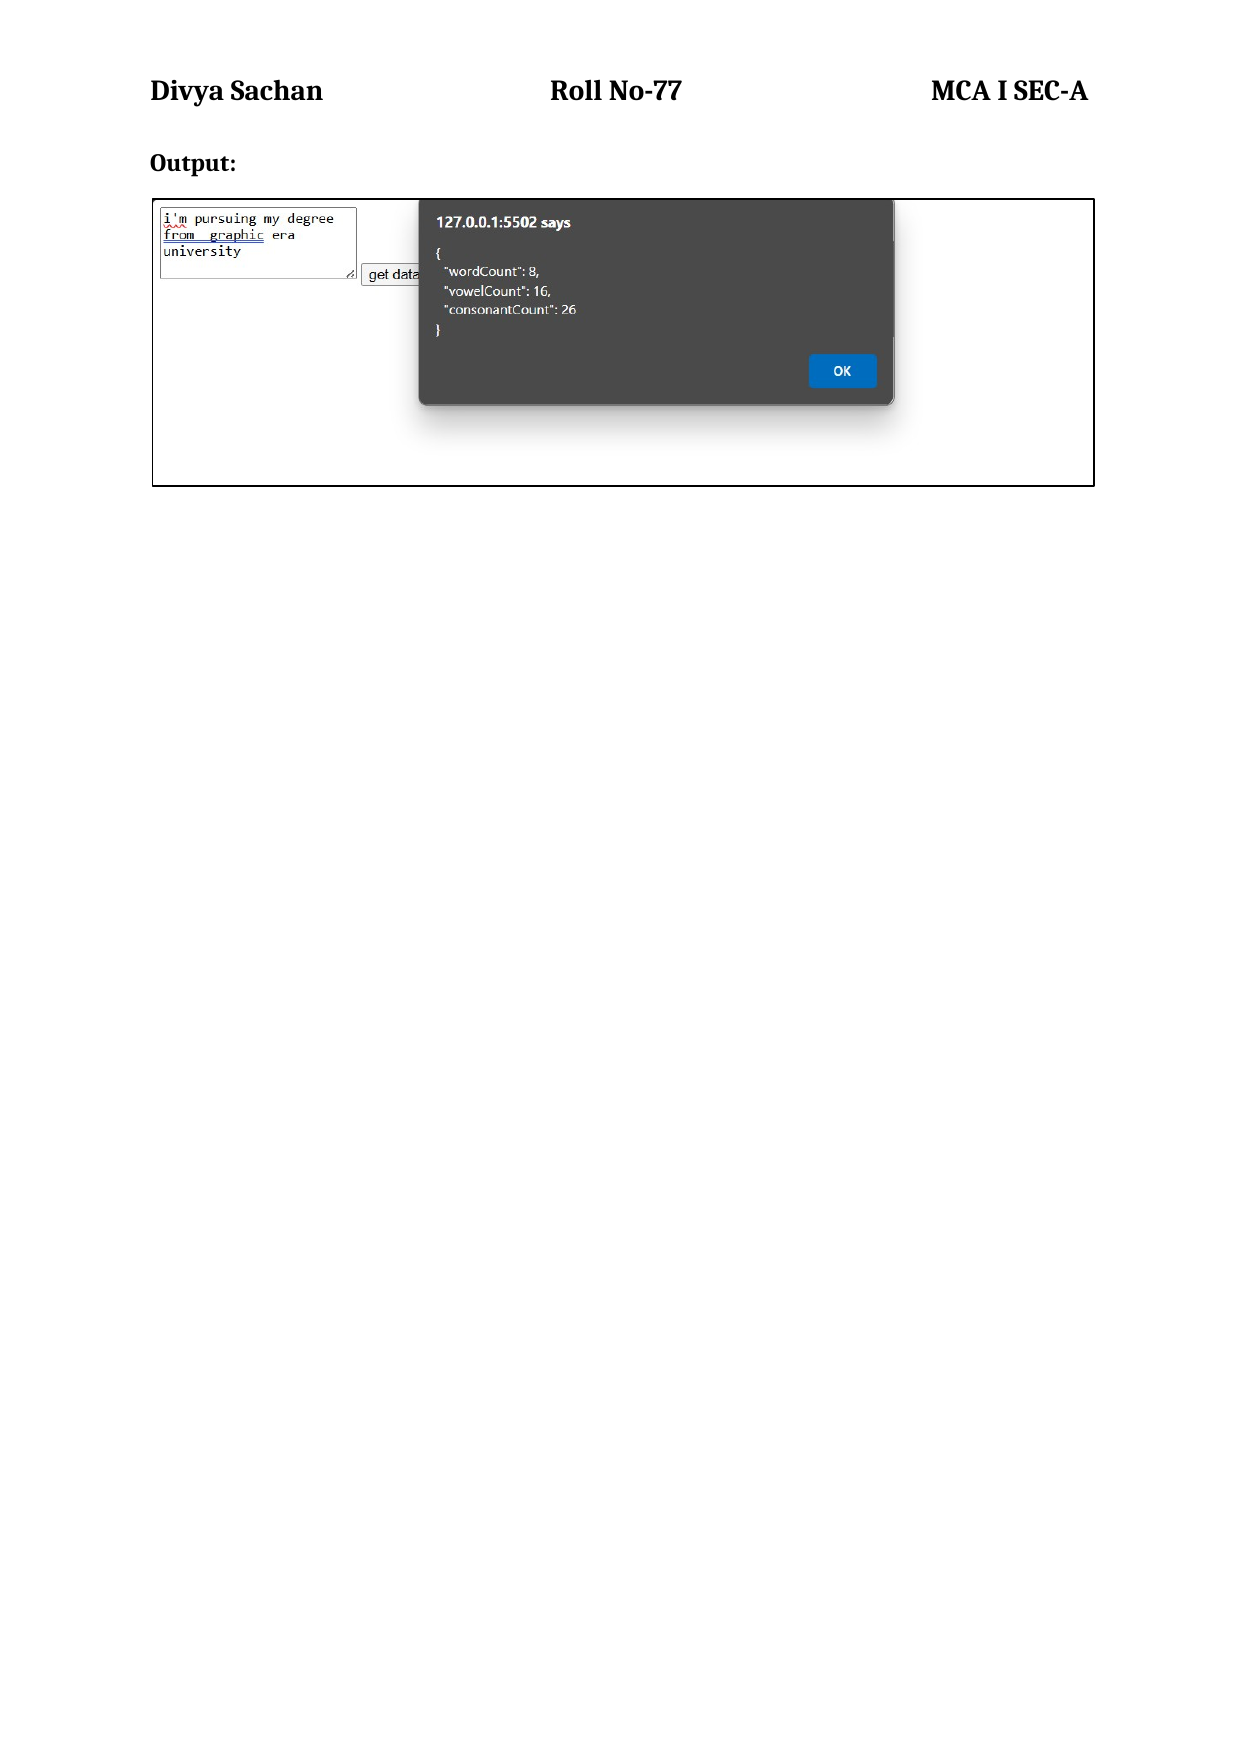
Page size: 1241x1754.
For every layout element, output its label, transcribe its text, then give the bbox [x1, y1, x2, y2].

picture [153, 200, 923, 456]
text Output: [150, 149, 1101, 178]
